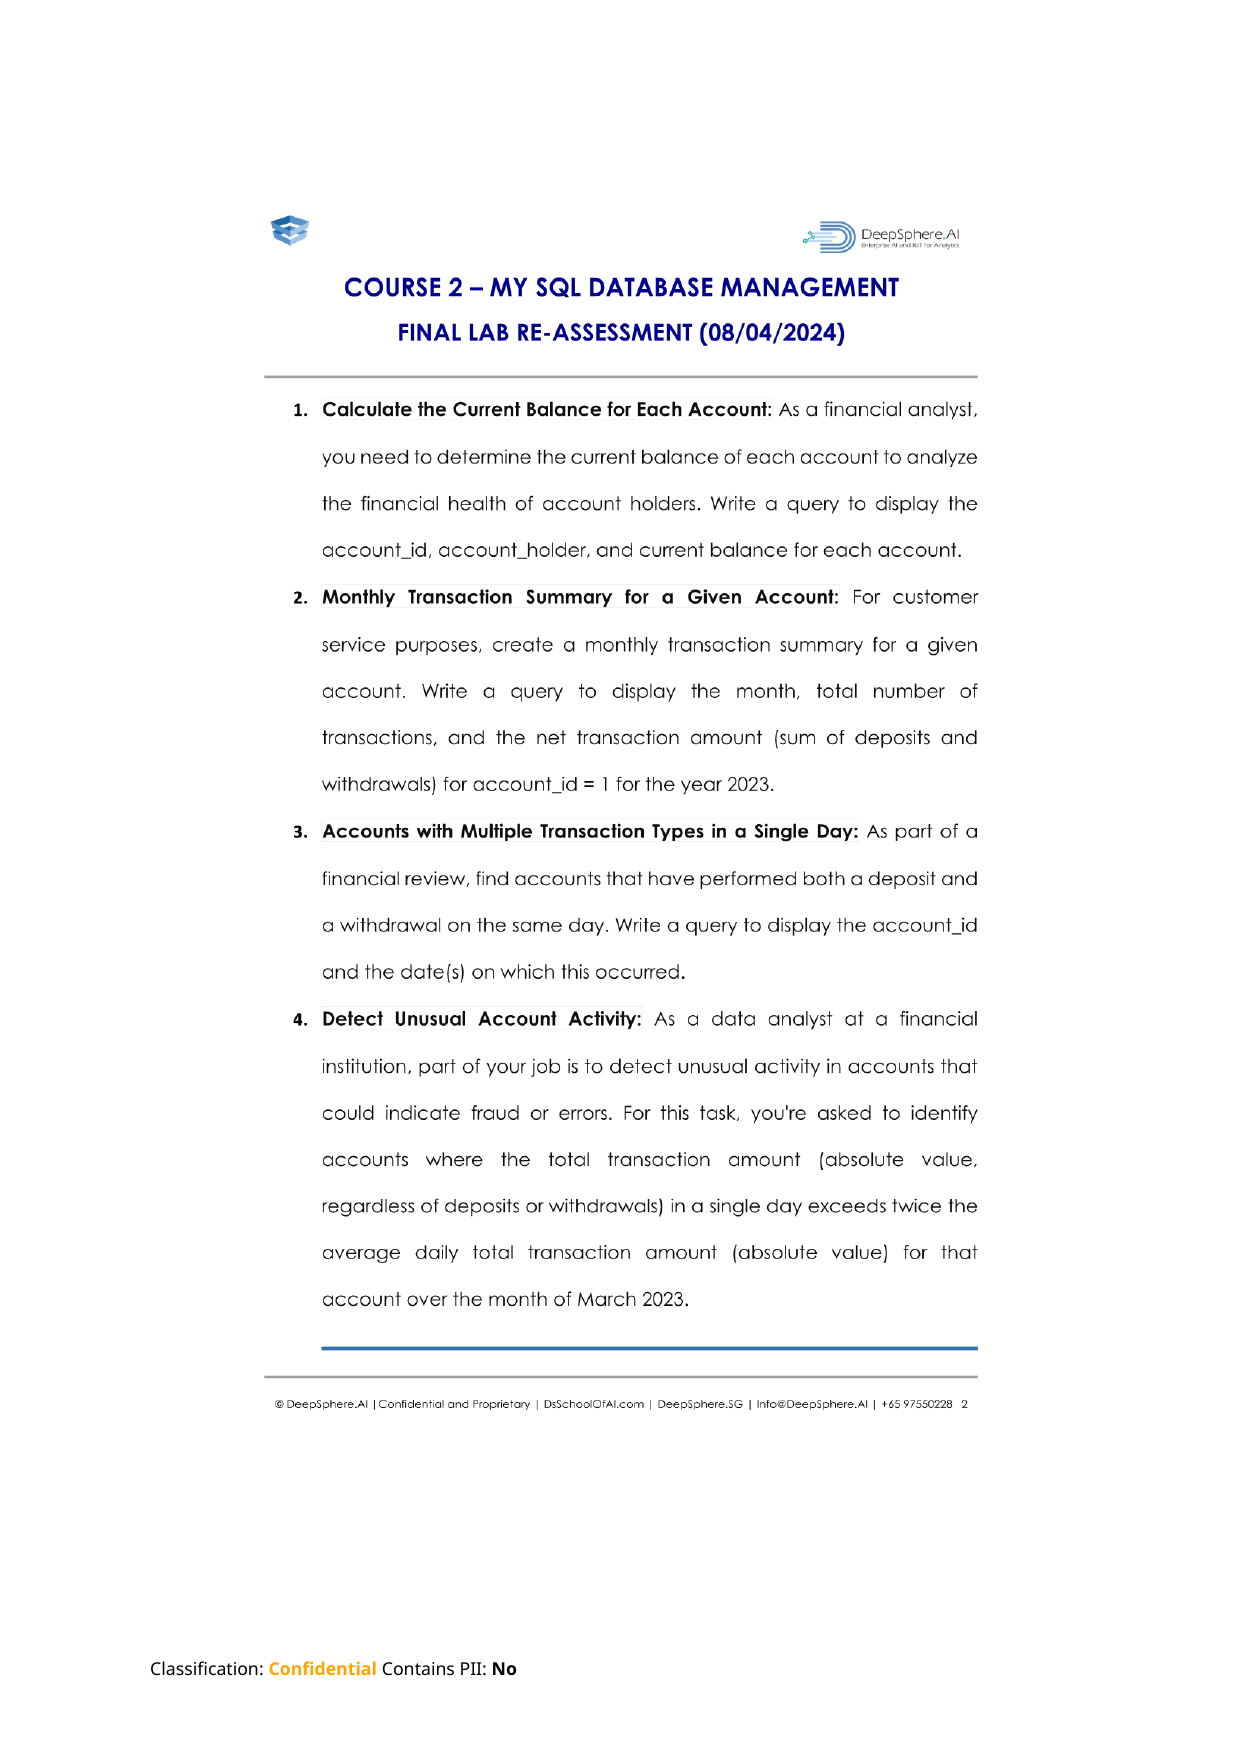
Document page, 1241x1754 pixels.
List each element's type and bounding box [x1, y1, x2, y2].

picture [150, 150, 1091, 1479]
